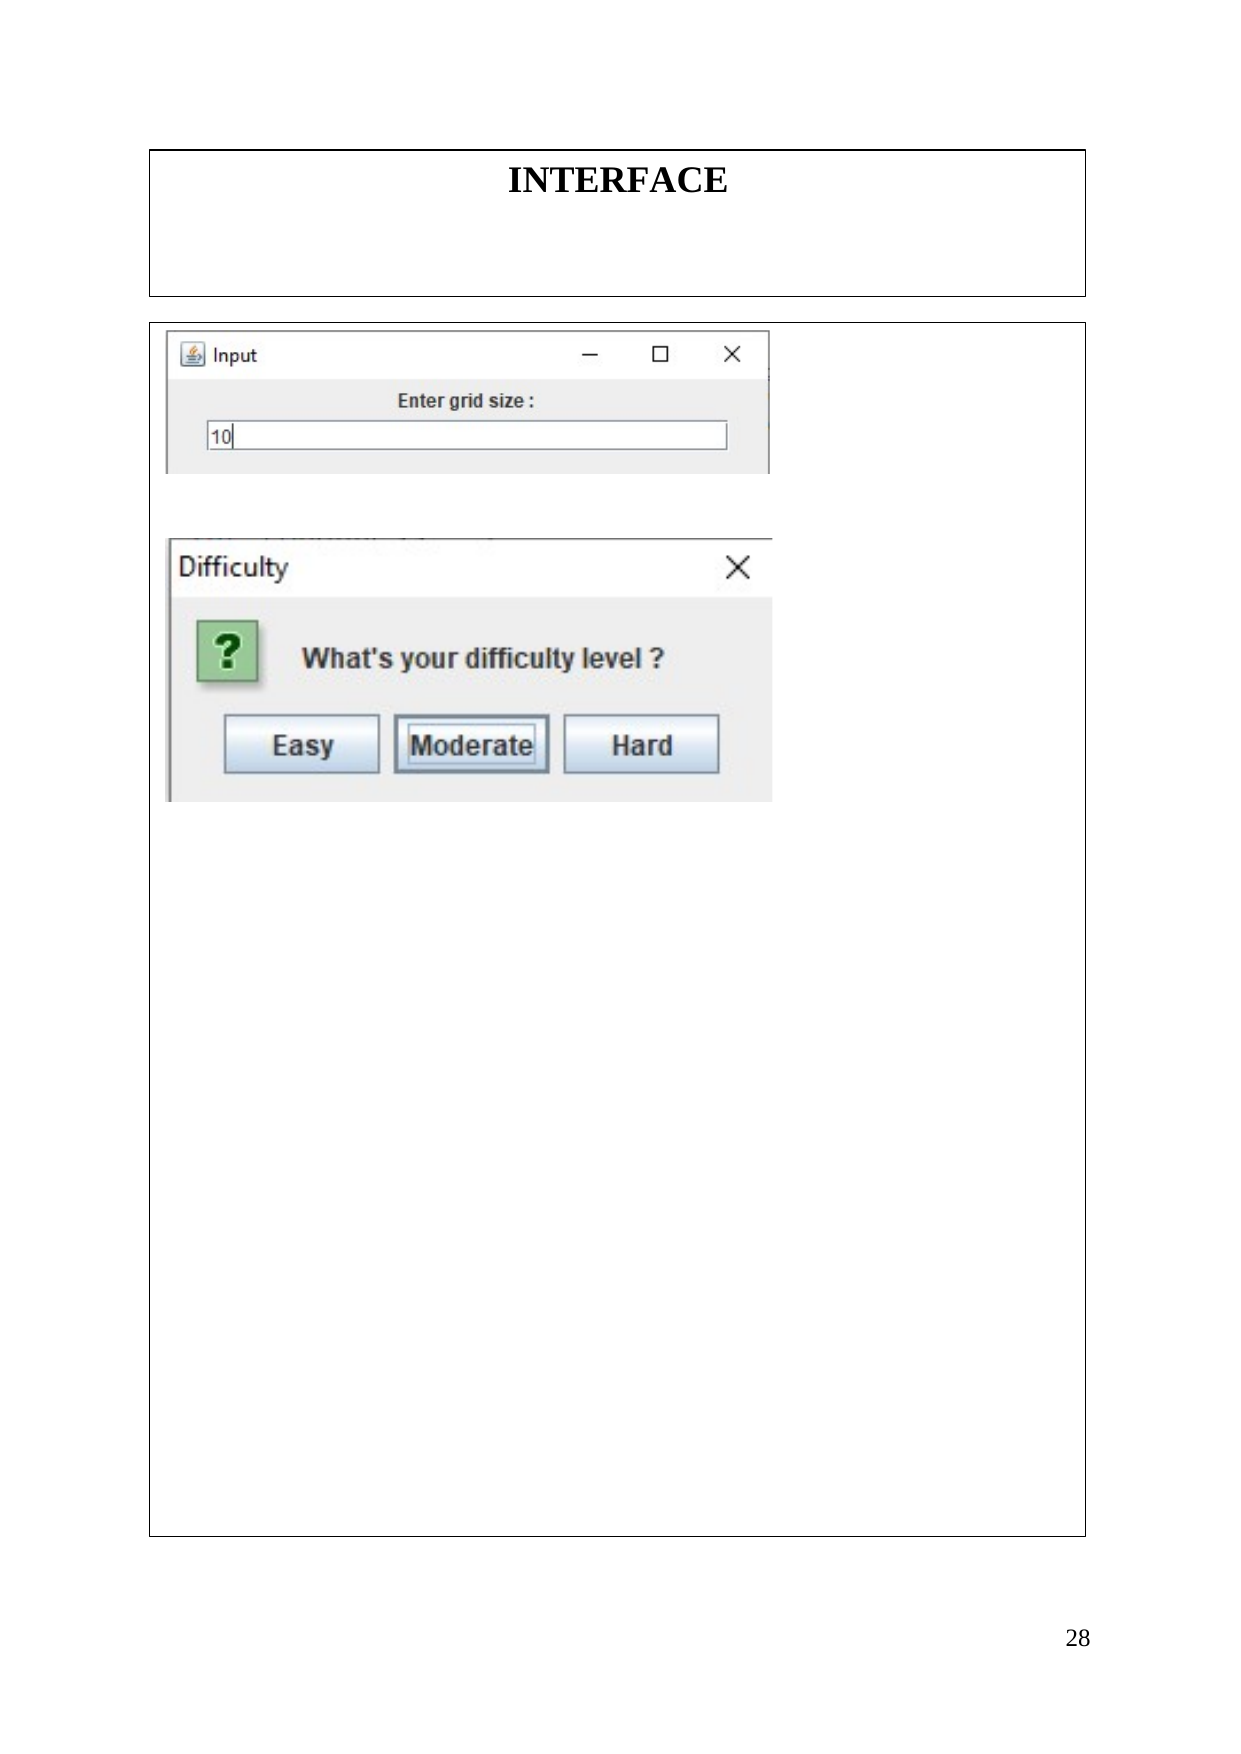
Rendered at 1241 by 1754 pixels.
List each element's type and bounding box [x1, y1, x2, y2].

picture [165, 330, 770, 474]
picture [165, 538, 773, 802]
